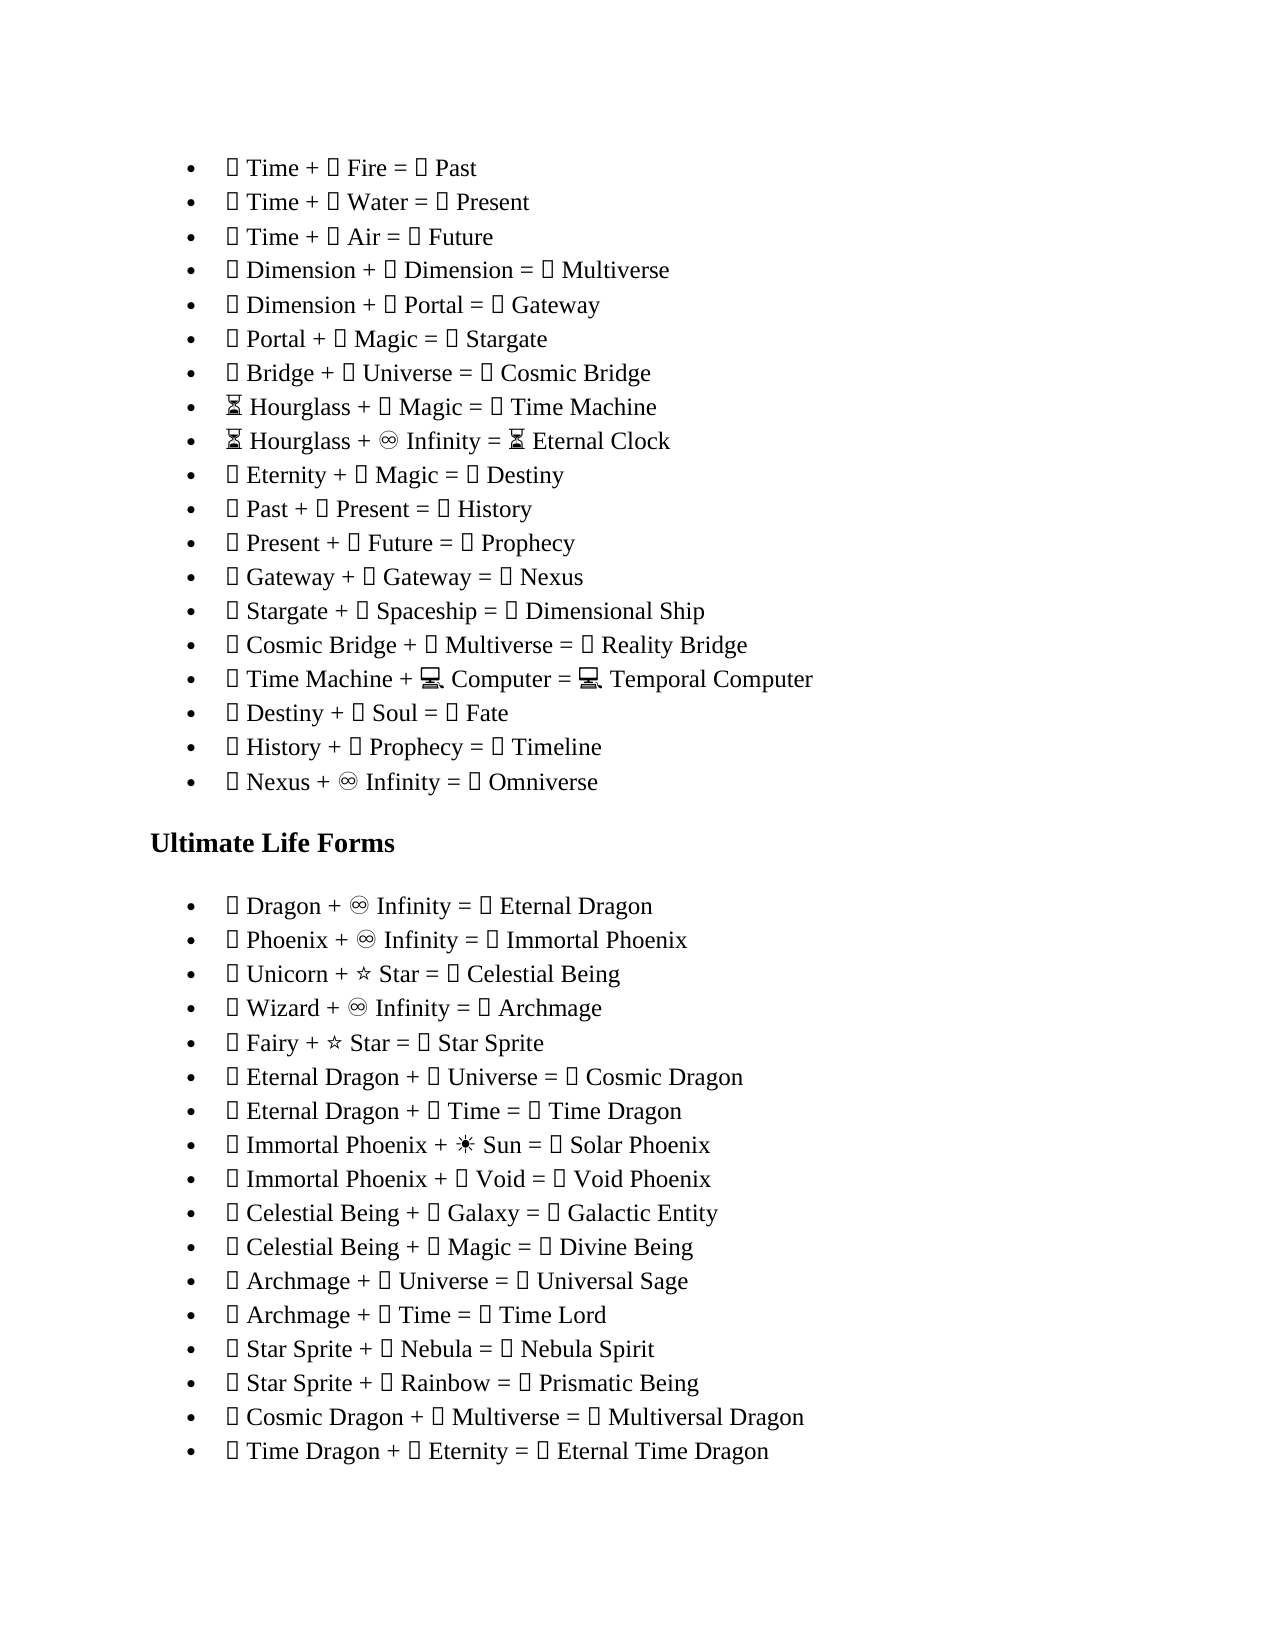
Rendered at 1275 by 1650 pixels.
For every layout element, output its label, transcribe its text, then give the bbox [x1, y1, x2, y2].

list ⏰ Past + ⏰ Present = 📜 History [187, 491, 1125, 525]
list 🐉 Eternal Dragon + 🌌 Universe = 🐉 Cosmic Dragon [187, 1058, 1125, 1092]
list 🌉 Cosmic Bridge + 🌌 Multiverse = 🌉 Reality Bridge [187, 627, 1125, 661]
list 🧙 Archmage + 🌌 Universe = 🧙 Universal Sage [187, 1263, 1125, 1297]
list 🐉 Time Dragon + ⏰ Eternity = 🐉 Eternal Time Dragon [187, 1433, 1125, 1467]
list ⏰ Time Machine + 💻 Computer = 💻 Temporal Computer [187, 661, 1125, 695]
list 🌌 Dimension + 🌌 Dimension = 🌌 Multiverse [187, 252, 1125, 286]
list ⏰ Time + 💨 Air = ⏰ Future [187, 218, 1125, 252]
list 🐉 Cosmic Dragon + 🌌 Multiverse = 🐉 Multiversal Dragon [187, 1399, 1125, 1433]
list 🧙 Archmage + ⏰ Time = 🧙 Time Lord [187, 1297, 1125, 1331]
list 🌌 Dimension + 🌈 Portal = 🌌 Gateway [187, 286, 1125, 320]
list 🔥 Immortal Phoenix + ☀️ Sun = 🔥 Solar Phoenix [187, 1126, 1125, 1160]
list 🌟 Star Sprite + 🌈 Rainbow = 🌟 Prismatic Being [187, 1365, 1125, 1399]
list 🧙 Wizard + ♾️ Infinity = 🧙 Archmage [187, 990, 1125, 1024]
list 🌉 Bridge + 🌌 Universe = 🌉 Cosmic Bridge [187, 354, 1125, 388]
list 🌌 Gateway + 🌌 Gateway = 🌌 Nexus [187, 559, 1125, 593]
list 🐲 Dragon + ♾️ Infinity = 🐉 Eternal Dragon [187, 888, 1125, 922]
list 🌈 Portal + 🧙 Magic = 🌈 Stargate [187, 320, 1125, 354]
list 🌟 Star Sprite + 🌌 Nebula = 🌟 Nebula Spirit [187, 1331, 1125, 1365]
list ⏰ Time + 🔥 Fire = ⏰ Past [187, 150, 1125, 184]
text Ultimate Life Forms [150, 826, 1125, 859]
list ⏰ Eternity + 🧙 Magic = 💫 Destiny [187, 457, 1125, 491]
list ✨ Celestial Being + 🧙 Magic = ✨ Divine Being [187, 1228, 1125, 1263]
list 🌌 Nexus + ♾️ Infinity = 🌌 Omniverse [187, 763, 1125, 797]
list ⏳ Hourglass + ♾️ Infinity = ⏳ Eternal Clock [187, 422, 1125, 457]
list 🦄 Unicorn + ⭐ Star = ✨ Celestial Being [187, 956, 1125, 990]
list ✨ Celestial Being + 🌌 Galaxy = ✨ Galactic Entity [187, 1194, 1125, 1228]
list 🧚 Fairy + ⭐ Star = 🌟 Star Sprite [187, 1024, 1125, 1058]
list ⏰ Time + 💧 Water = ⏰ Present [187, 184, 1125, 218]
list 💫 Destiny + 👤 Soul = 💫 Fate [187, 695, 1125, 729]
list 🔥 Immortal Phoenix + 🌌 Void = 🔥 Void Phoenix [187, 1160, 1125, 1194]
list ⏰ Present + ⏰ Future = 🔮 Prophecy [187, 525, 1125, 559]
list ⏳ Hourglass + 🧙 Magic = ⏰ Time Machine [187, 388, 1125, 422]
list 🔥 Phoenix + ♾️ Infinity = 🔥 Immortal Phoenix [187, 922, 1125, 956]
list 📜 History + 🔮 Prophecy = 📜 Timeline [187, 729, 1125, 763]
list 🐉 Eternal Dragon + ⏰ Time = 🐉 Time Dragon [187, 1092, 1125, 1126]
list 🌈 Stargate + 🚀 Spaceship = 🚀 Dimensional Ship [187, 593, 1125, 627]
